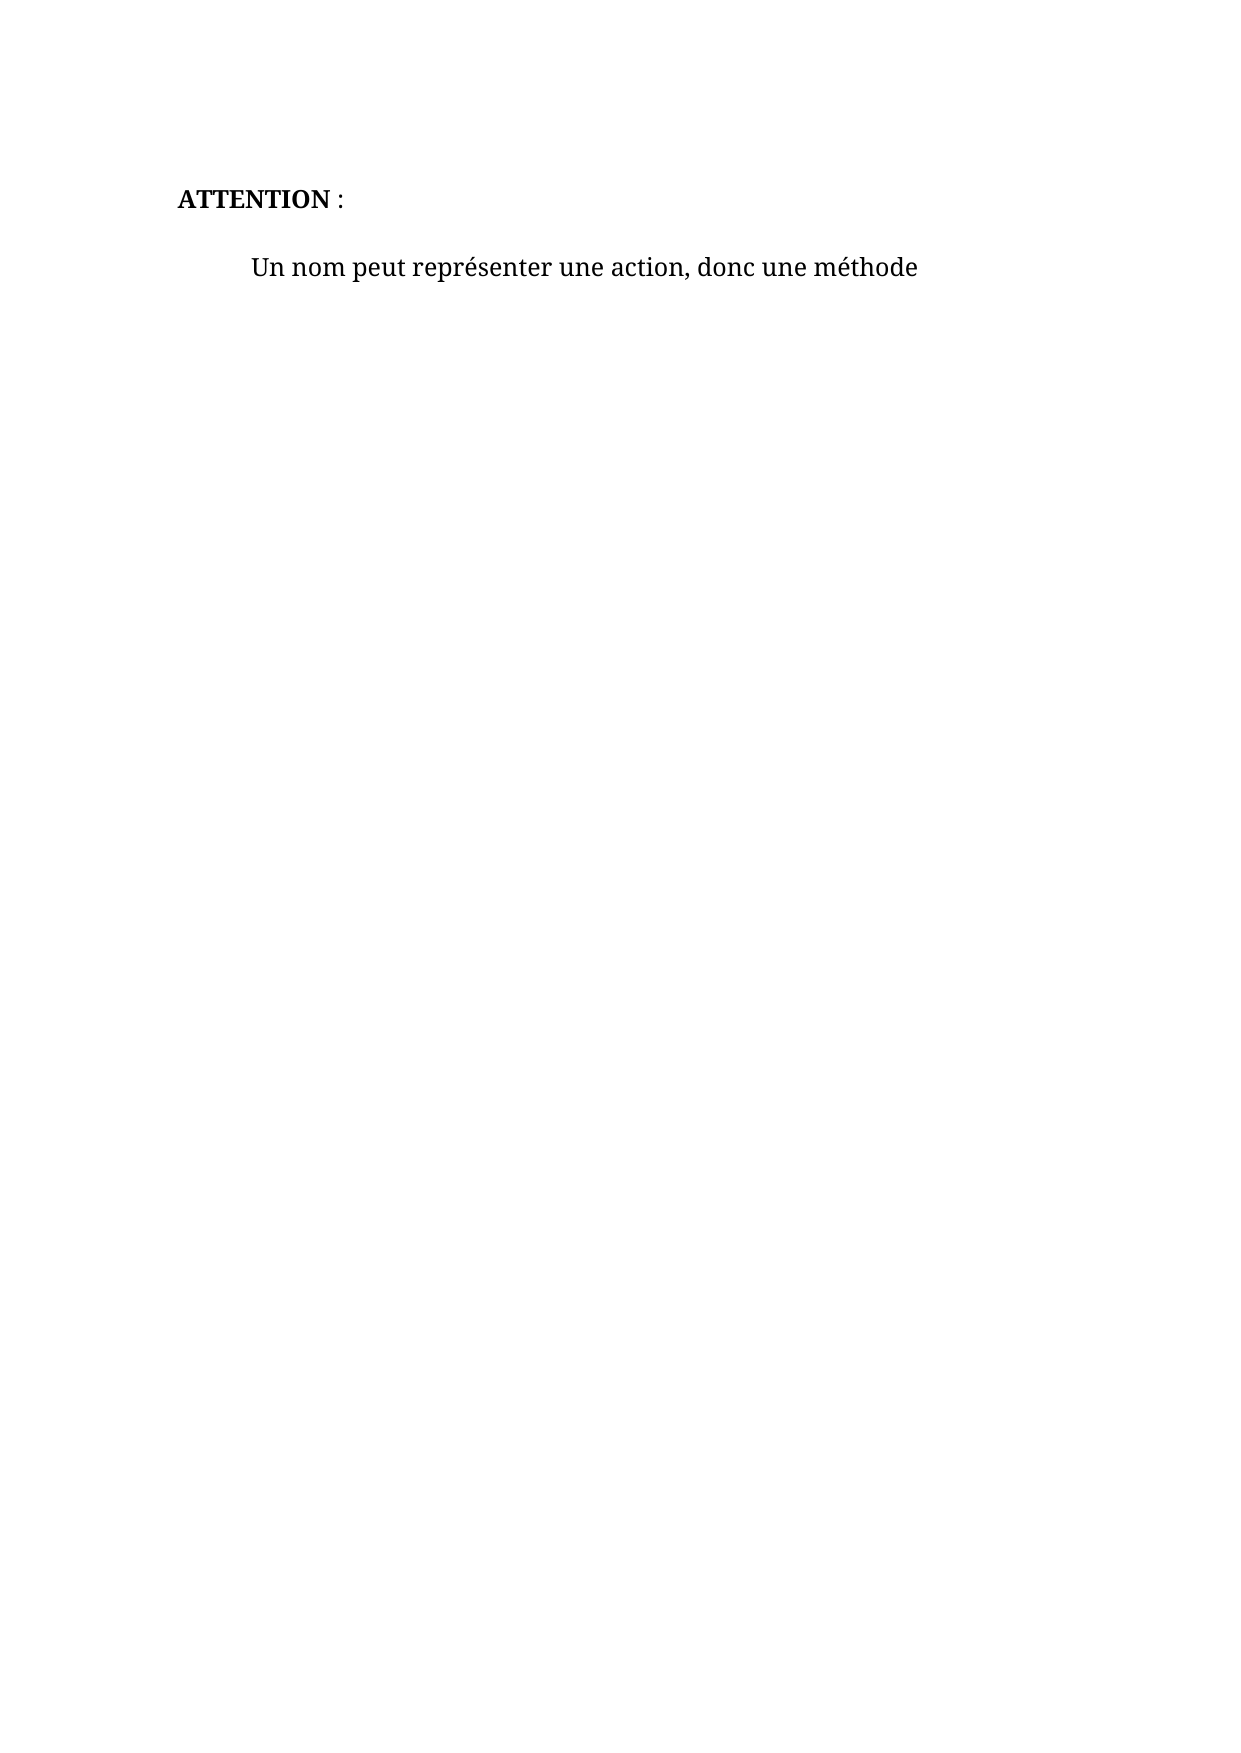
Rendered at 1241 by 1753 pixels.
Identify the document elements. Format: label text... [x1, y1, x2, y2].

text Un nom peut représenter une action, donc une méthode [177, 250, 1063, 284]
text ATTENTION : [177, 182, 1063, 216]
